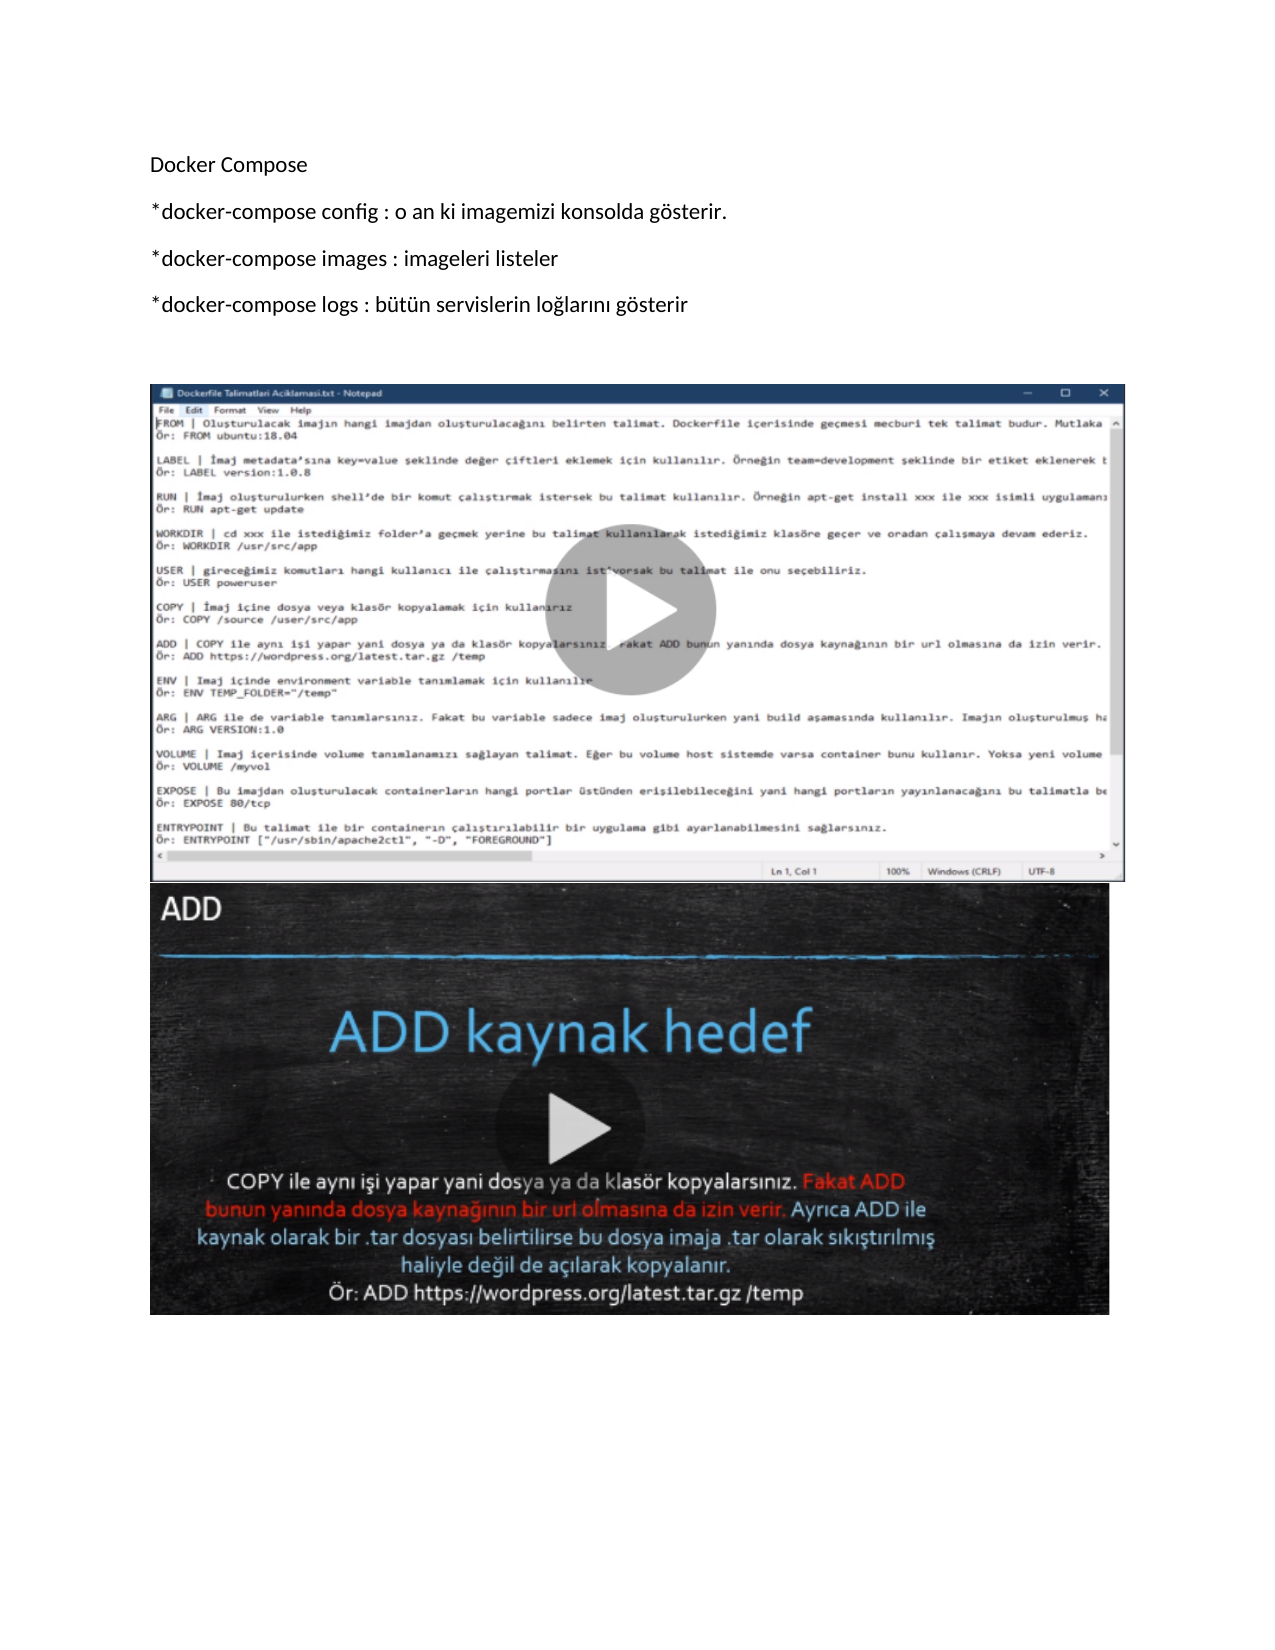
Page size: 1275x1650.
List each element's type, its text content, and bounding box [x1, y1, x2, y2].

text *docker-compose config : o an ki imagemizi konsolda gösterir. [150, 197, 1125, 225]
text Docker Compose [150, 150, 1125, 178]
text *docker-compose logs : bütün servislerin loğlarını gösterir [150, 291, 1125, 319]
picture [150, 384, 1125, 882]
picture [150, 883, 1110, 1315]
text *docker-compose images : imageleri listeler [150, 244, 1125, 272]
